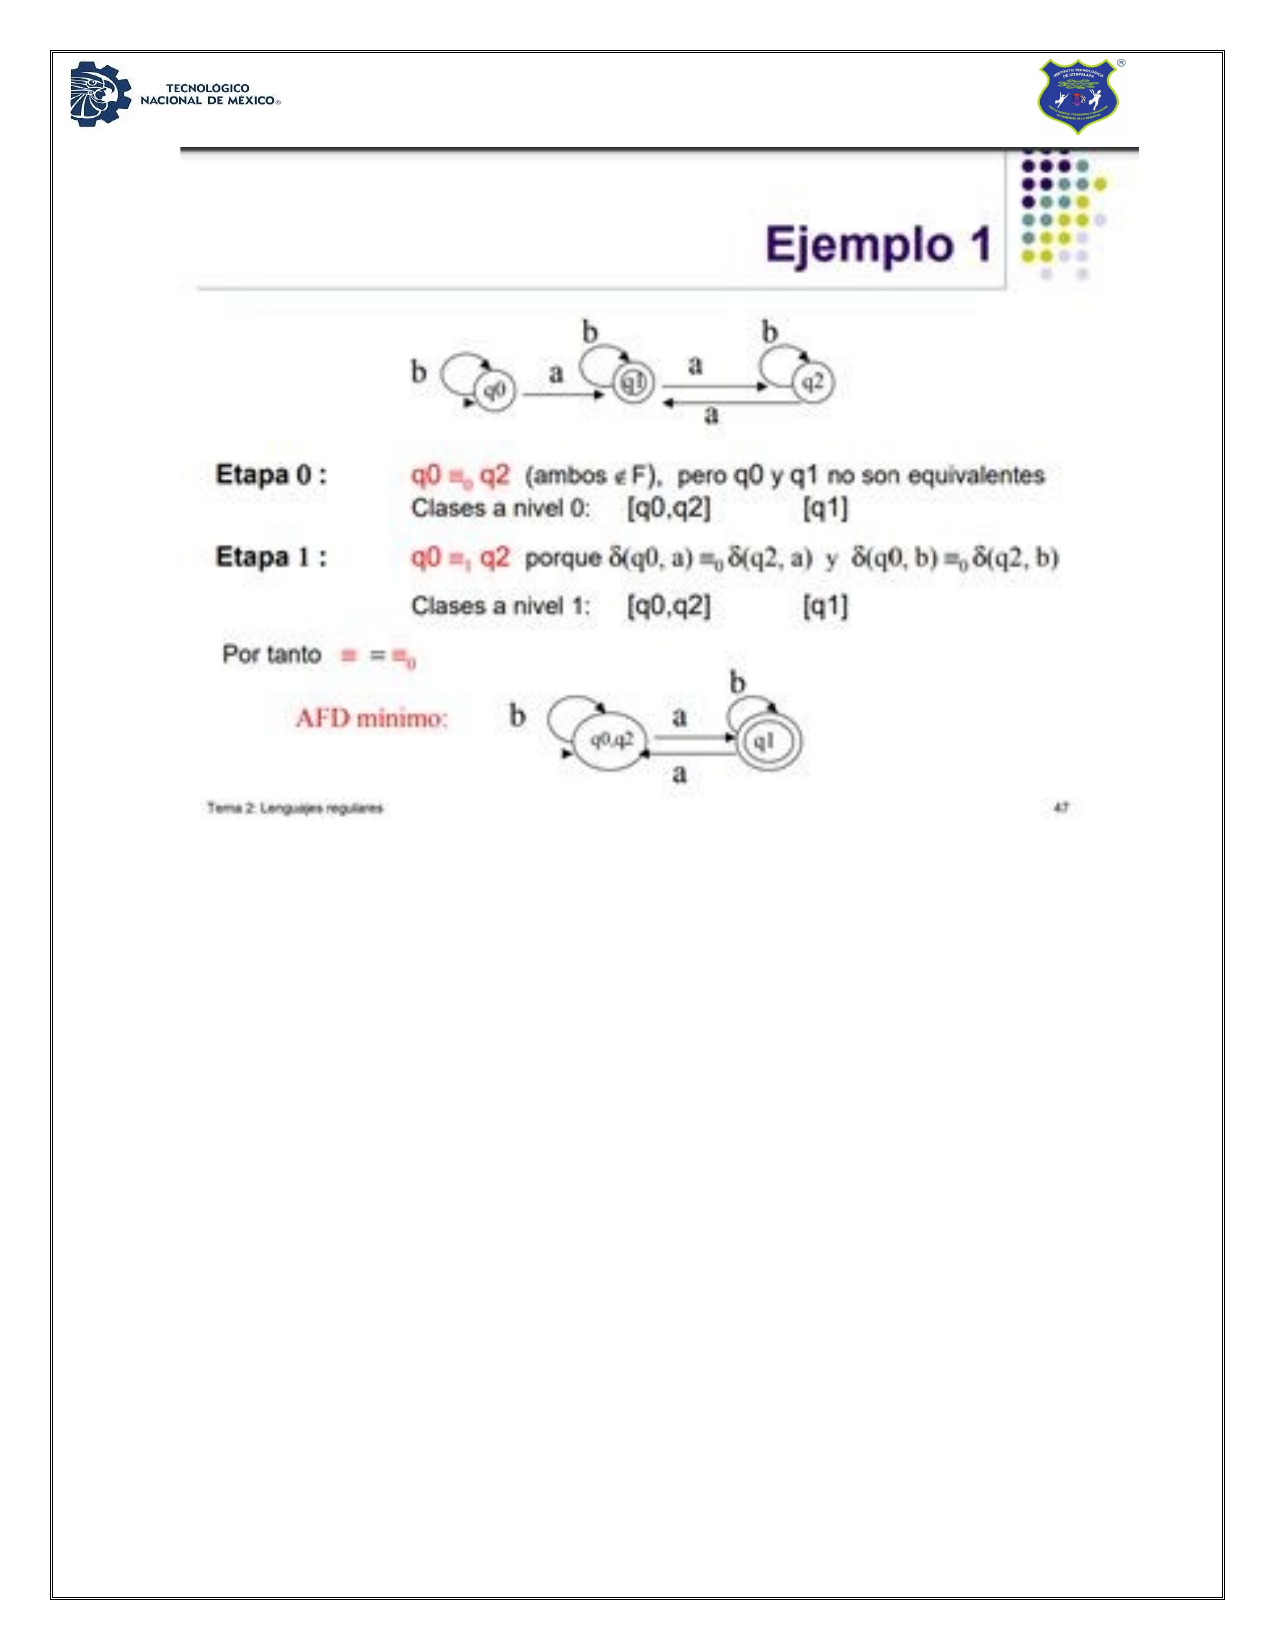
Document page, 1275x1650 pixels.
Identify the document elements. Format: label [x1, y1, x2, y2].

picture [70, 59, 282, 129]
picture [1036, 57, 1126, 135]
picture [180, 147, 1139, 867]
